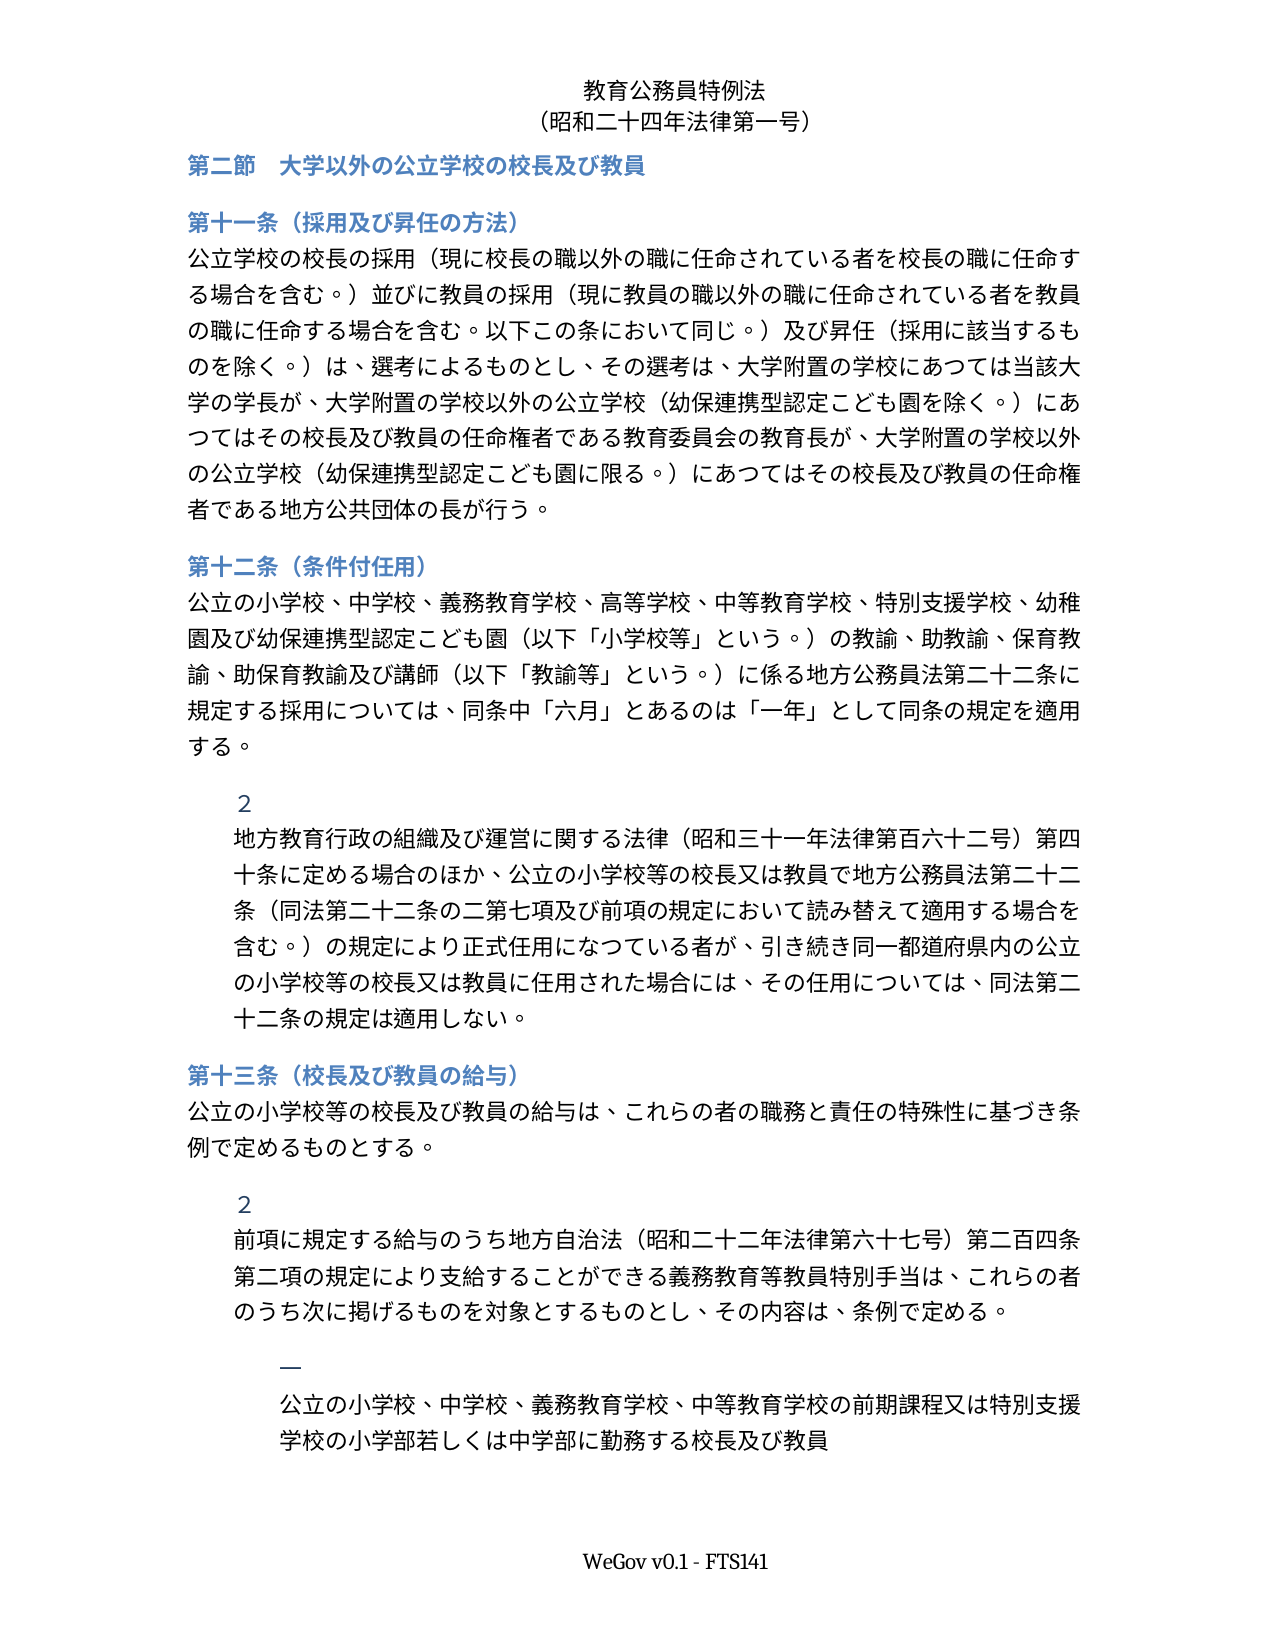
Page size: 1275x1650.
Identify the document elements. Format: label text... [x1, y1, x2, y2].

text 公立学校の校長の採用（現に校長の職以外の職に任命されている者を校長の職に任命する場合を含む。）並びに教員の採用（現に教員の職以外の職に任命されている者を教員の職に任命する場合を含む。以下この条において同じ。）及び昇任（採用に該当するものを除く。）は、選考によるものとし、その選考は、大学附置の学校にあつては当該大学の学長が、大学附置の学校以外の公立学校（幼保連携型認定こども園を除く。）にあつてはその校長及び教員の任命権者である教育委員会の教育長が、大学附置の学校以外の公立学校（幼保連携型認定こども園に限る。）にあつてはその校長及び教員の任命権者である地方公共団体の長が行う。 [187, 243, 1087, 526]
subtitle ２ [233, 787, 1087, 819]
text 公立の小学校等の校長及び教員の給与は、これらの者の職務と責任の特殊性に基づき条例で定めるものとする。 [187, 1096, 1087, 1163]
text 公立の小学校、中学校、義務教育学校、中等教育学校の前期課程又は特別支援学校の小学部若しくは中学部に勤務する校長及び教員 [279, 1389, 1087, 1456]
subtitle 第十一条（採用及び昇任の方法） [187, 207, 1087, 238]
subtitle 第二節 大学以外の公立学校の校長及び教員 [187, 150, 1087, 181]
text 前項に規定する給与のうち地方自治法（昭和二十二年法律第六十七号）第二百四条第二項の規定により支給することができる義務教育等教員特別手当は、これらの者のうち次に掲げるものを対象とするものとし、その内容は、条例で定める。 [233, 1224, 1087, 1328]
text 地方教育行政の組織及び運営に関する法律（昭和三十一年法律第百六十二号）第四十条に定める場合のほか、公立の小学校等の校長又は教員で地方公務員法第二十二条（同法第二十二条の二第七項及び前項の規定において読み替えて適用する場合を含む。）の規定により正式任用になつている者が、引き続き同一都道府県内の公立の小学校等の校長又は教員に任用された場合には、その任用については、同法第二十二条の規定は適用しない。 [233, 823, 1087, 1034]
subtitle ２ [233, 1188, 1087, 1220]
subtitle 一 [279, 1353, 1087, 1384]
text 公立の小学校、中学校、義務教育学校、高等学校、中等教育学校、特別支援学校、幼稚園及び幼保連携型認定こども園（以下「小学校等」という。）の教諭、助教諭、保育教諭、助保育教諭及び講師（以下「教諭等」という。）に係る地方公務員法第二十二条に規定する採用については、同条中「六月」とあるのは「一年」として同条の規定を適用する。 [187, 587, 1087, 762]
subtitle 第十二条（条件付任用） [187, 551, 1087, 582]
subtitle 第十三条（校長及び教員の給与） [187, 1060, 1087, 1091]
